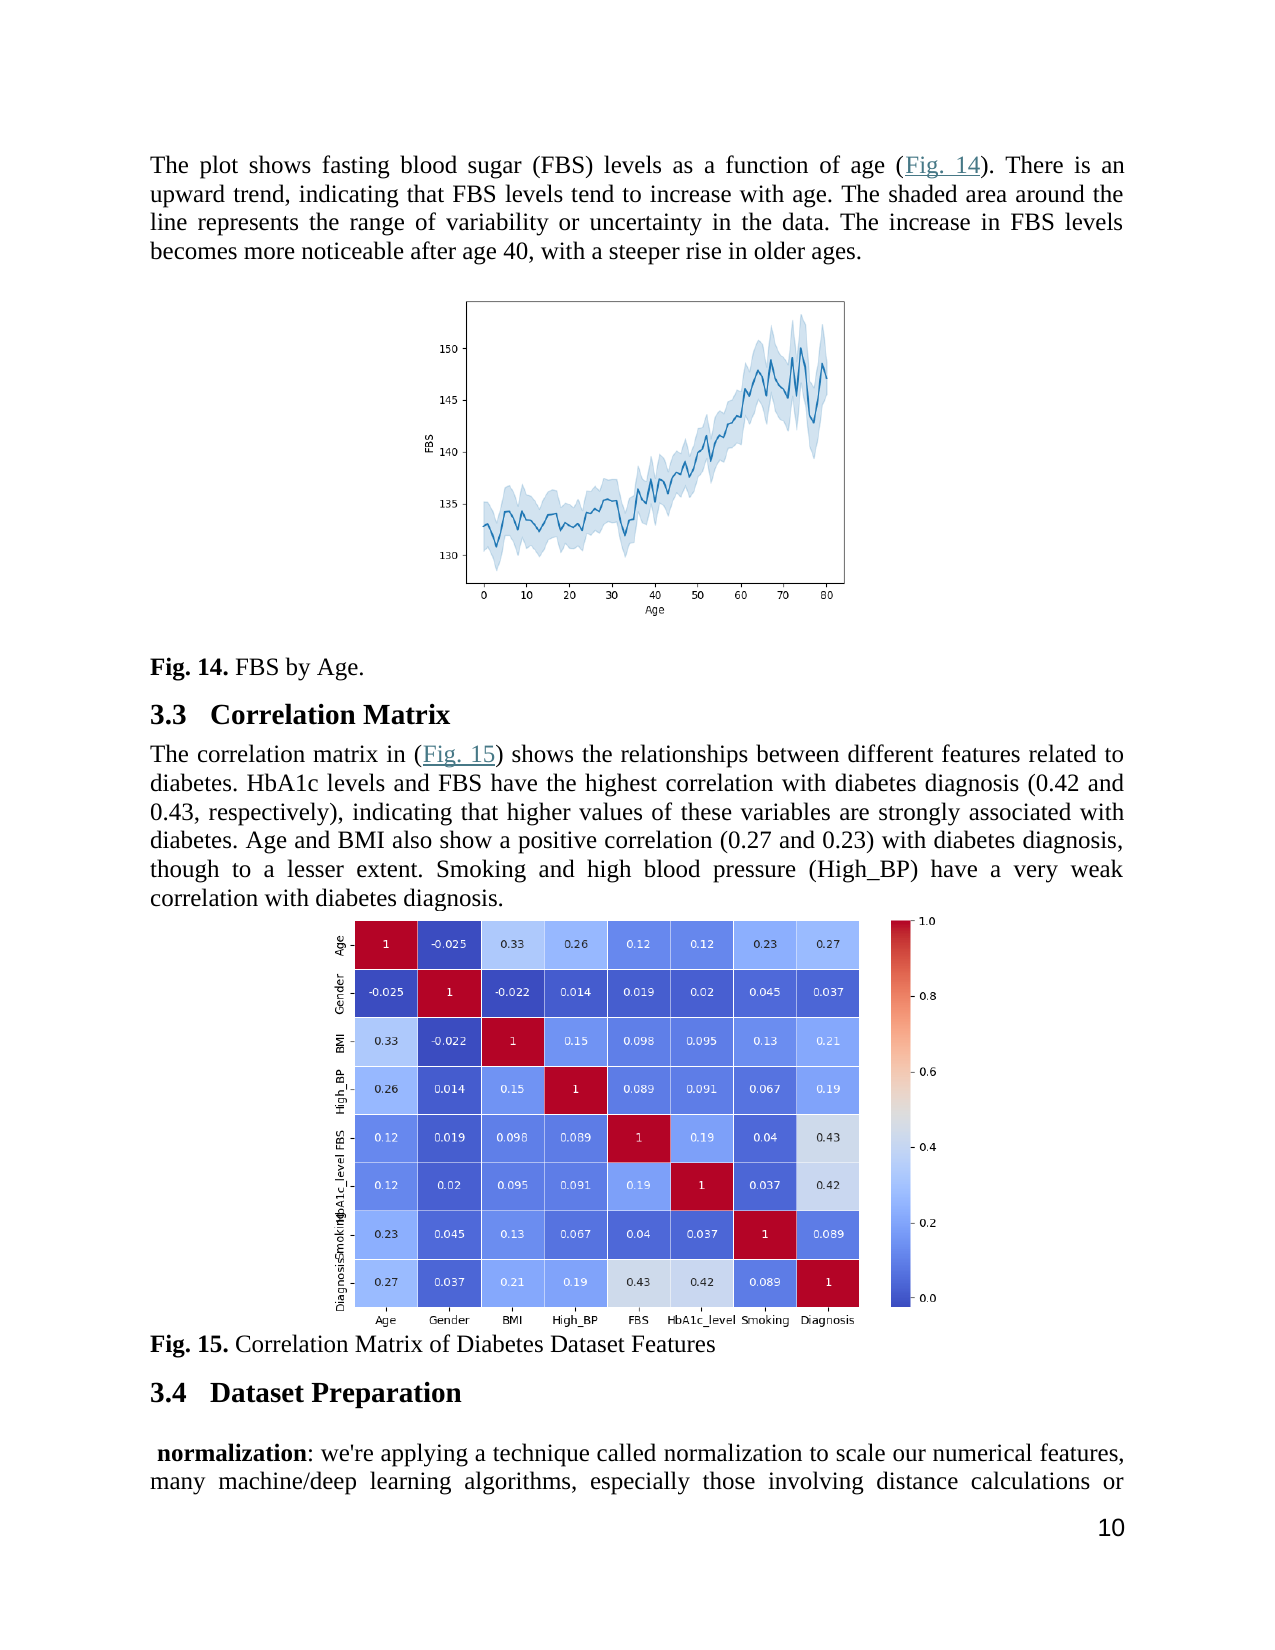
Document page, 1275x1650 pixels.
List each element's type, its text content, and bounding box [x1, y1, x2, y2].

text The plot shows fasting blood sugar (FBS) levels as a function of age (Fig. 14). There is an upward trend, indicating that FBS levels tend to increase with age. The shaded area around the line represents the range of variability or uncertainty in the data. The increase in FBS levels becomes more noticeable after age 40, with a steeper rise in older ages. [150, 150, 1125, 265]
text The correlation matrix in (Fig. 15) shows the relationships between different features related to diabetes. HbA1c levels and FBS have the highest correlation with diabetes diagnosis (0.42 and 0.43, respectively), indicating that higher values of these variables are strongly associated with diabetes. Age and BMI also show a positive correlation (0.27 and 0.23) with diabetes diagnosis, though to a lesser extent. Smoking and high blood pressure (High_BP) have a very weak correlation with diabetes diagnosis. [150, 739, 1125, 912]
text Fig. 14. FBS by Age. [150, 652, 1125, 681]
text Fig. 15. Correlation Matrix of Diabetes Dataset Features [150, 1329, 1125, 1358]
picture [332, 911, 943, 1330]
subtitle Correlation Matrix [150, 697, 1125, 731]
subtitle Dataset Preparation [150, 1375, 1125, 1408]
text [150, 1438, 1125, 1495]
picture [421, 294, 854, 623]
